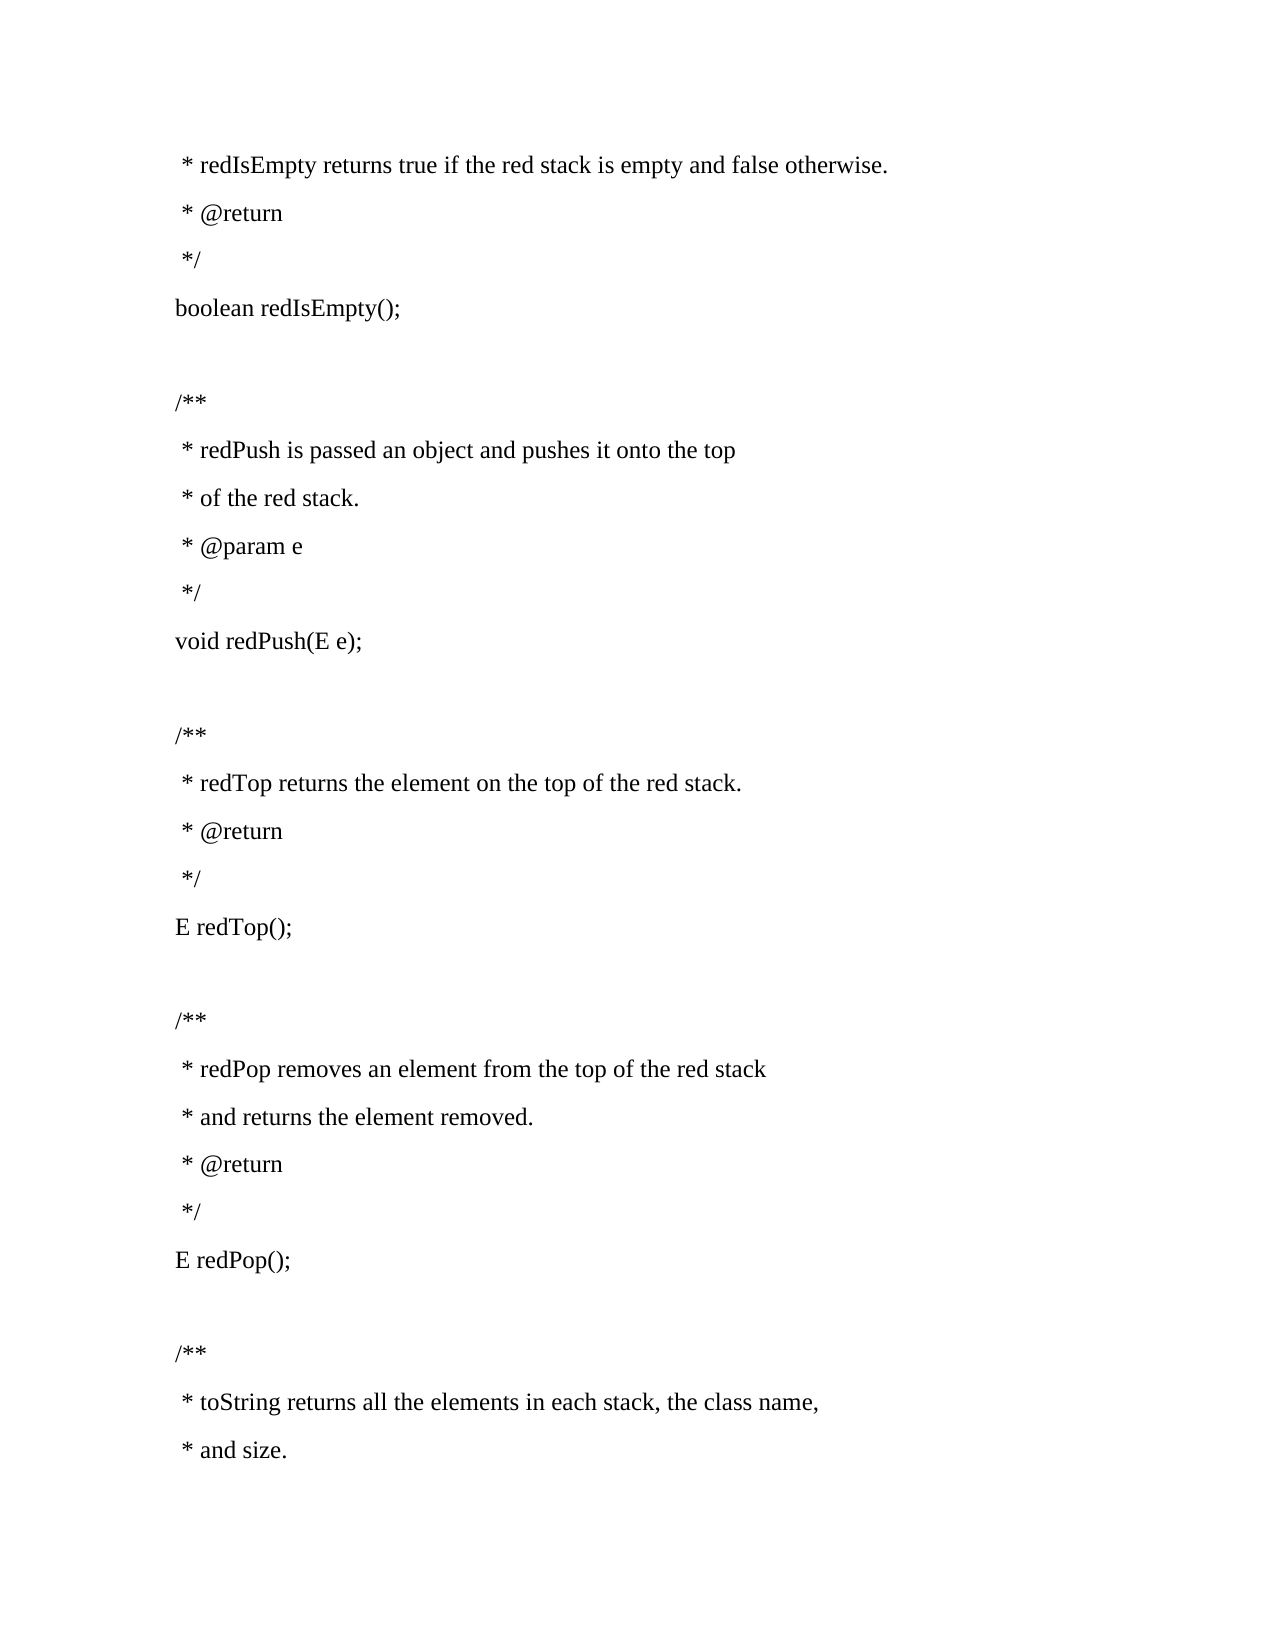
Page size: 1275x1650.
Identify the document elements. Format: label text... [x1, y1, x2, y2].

text * @param e [150, 531, 1125, 559]
text * of the red stack. [150, 483, 1125, 512]
text /** [150, 1339, 1125, 1368]
text */ [150, 245, 1125, 274]
text * and size. [150, 1435, 1125, 1463]
text * redIsEmpty returns true if the red stack is empty and false otherwise. [150, 150, 1125, 179]
text */ [150, 864, 1125, 893]
text E redPop(); [150, 1245, 1125, 1273]
text * @return [150, 816, 1125, 845]
text */ [150, 1197, 1125, 1226]
text /** [150, 388, 1125, 416]
text * toString returns all the elements in each stack, the class name, [150, 1387, 1125, 1416]
text * redPop removes an element from the top of the red stack [150, 1054, 1125, 1083]
text void redPush(E e); [150, 626, 1125, 655]
text * redTop returns the element on the top of the red stack. [150, 768, 1125, 797]
text boolean redIsEmpty(); [150, 293, 1125, 322]
text * @return [150, 198, 1125, 226]
text E redTop(); [150, 912, 1125, 940]
text * redPush is passed an object and pushes it onto the top [150, 435, 1125, 464]
text */ [150, 578, 1125, 607]
text /** [150, 721, 1125, 749]
text * @return [150, 1149, 1125, 1178]
text * and returns the element removed. [150, 1102, 1125, 1130]
text /** [150, 1006, 1125, 1035]
